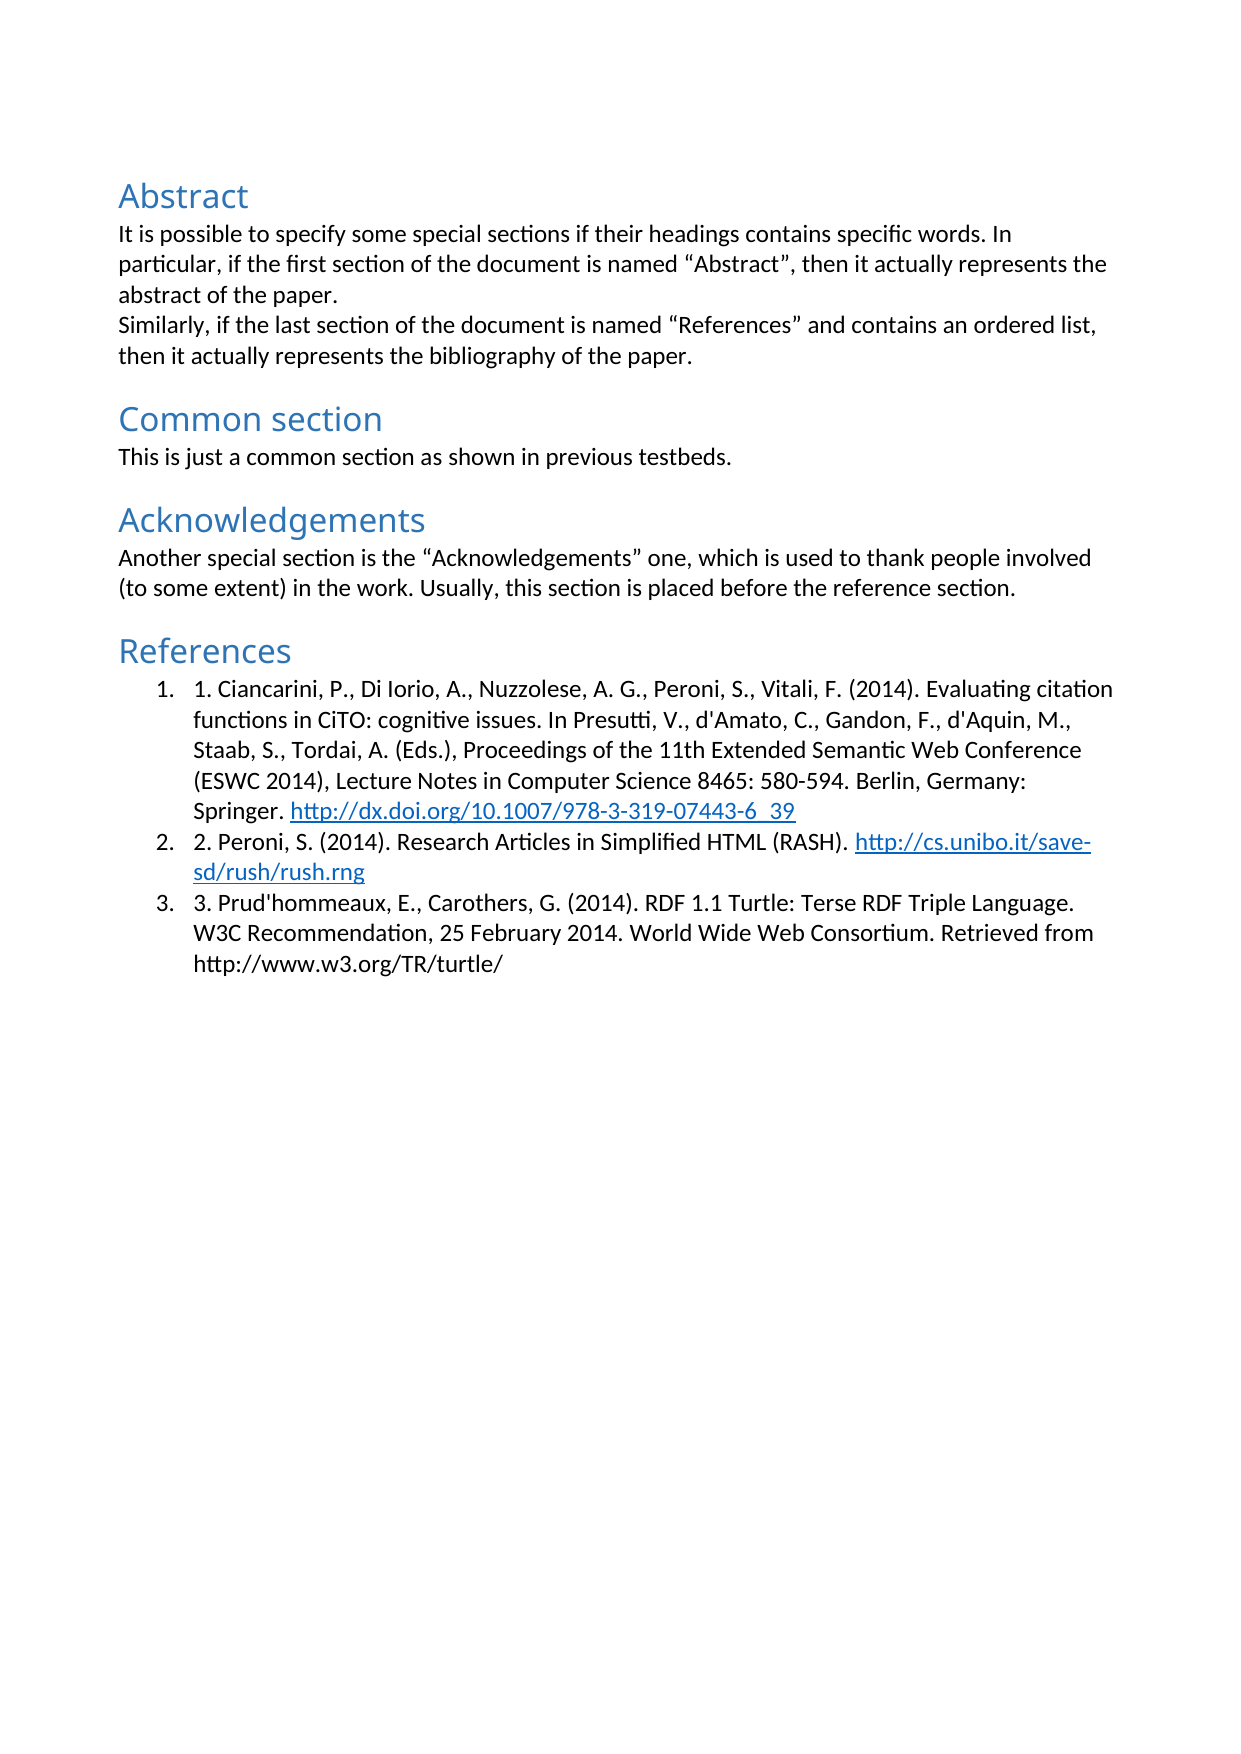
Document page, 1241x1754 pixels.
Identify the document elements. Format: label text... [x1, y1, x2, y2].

list 1. Ciancarini, P., Di Iorio, A., Nuzzolese, A. G., Peroni, S., Vitali, F. (2014). Evaluating citation functions in CiTO: cognitive issues. In Presutti, V., d'Amato, C., Gandon, F., d'Aquin, M., Staab, S., Tordai, A. (Eds.), Proceedings of the 11th Extended Semantic Web Conference (ESWC 2014), Lecture Notes in Computer Science 8465: 580-594. Berlin, Germany: Springer. http://dx.doi.org/10.1007/978-3-319-07443-6_39 [156, 673, 1122, 826]
subtitle Acknowledgements [118, 497, 1122, 542]
text Similarly, if the last section of the document is named “References” and contains an ordered list, then it actually represents the bibliography of the paper. [118, 309, 1122, 371]
text Another special section is the “Acknowledgements” one, which is used to thank people involved (to some extent) in the work. Usually, this section is placed before the reference section. [118, 542, 1122, 603]
text This is just a common section as shown in previous testbeds. [118, 441, 1122, 472]
subtitle Abstract [118, 173, 1122, 218]
subtitle Common section [118, 396, 1122, 441]
text It is possible to specify some special sections if their headings contains specific words. In particular, if the first section of the document is named “Abstract”, then it actually represents the abstract of the paper. [118, 218, 1122, 309]
list 2. Peroni, S. (2014). Research Articles in Simplified HTML (RASH). http://cs.unibo.it/save-sd/rush/rush.rng [156, 826, 1122, 887]
subtitle References [118, 628, 1122, 673]
list 3. Prud'hommeaux, E., Carothers, G. (2014). RDF 1.1 Turtle: Terse RDF Triple Language. W3C Recommendation, 25 February 2014. World Wide Web Consortium. Retrieved from http://www.w3.org/TR/turtle/ [156, 887, 1122, 979]
